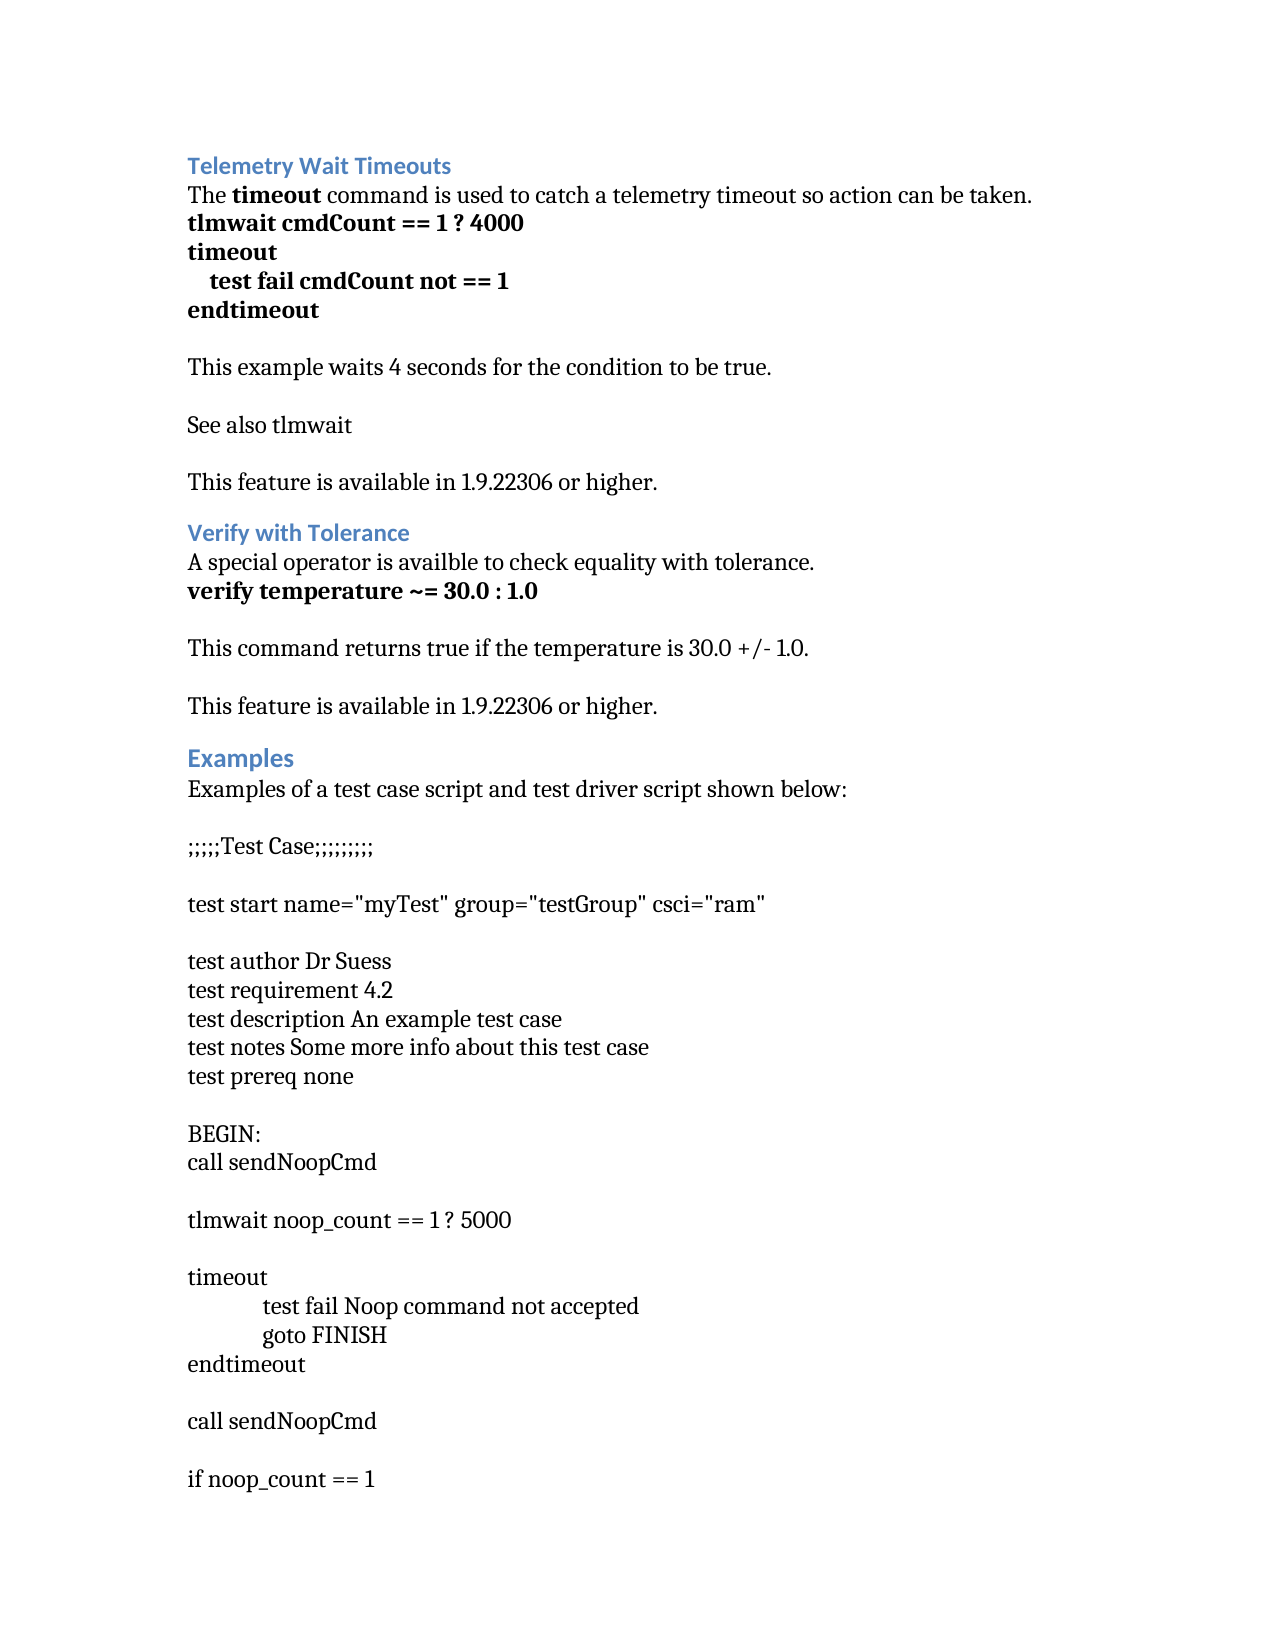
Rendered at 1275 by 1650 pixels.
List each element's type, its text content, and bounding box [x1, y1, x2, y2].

text This feature is available in 1.9.22306 or higher. [187, 692, 1087, 721]
text call sendNoopCmd [187, 1148, 1087, 1177]
text The timeout command is used to catch a telemetry timeout so action can be taken. [187, 181, 1087, 209]
text Examples of a test case script and test driver script shown below: [187, 774, 1087, 803]
text See also tlmwait [187, 411, 1087, 439]
text This example waits 4 seconds for the condition to be true. [187, 353, 1087, 382]
text test description An example test case [187, 1004, 1087, 1033]
text This command returns true if the temperature is 30.0 +/- 1.0. [187, 634, 1087, 663]
text test start name="myTest" group="testGroup" csci="ram" [187, 889, 1087, 918]
text goto FINISH [187, 1321, 1087, 1349]
text test fail cmdCount not == 1 [187, 267, 1087, 296]
subtitle Verify with Tolerance [187, 518, 1087, 548]
text test fail Noop command not accepted [187, 1292, 1087, 1321]
text call sendNoopCmd [187, 1407, 1087, 1436]
text test prereq none [187, 1062, 1087, 1091]
subtitle Telemetry Wait Timeouts [187, 150, 1087, 181]
text A special operator is availble to check equality with tolerance. [187, 548, 1087, 577]
text endtimeout [187, 296, 1087, 324]
subtitle Examples [187, 741, 1087, 774]
text tlmwait noop_count == 1 ? 5000 [187, 1206, 1087, 1234]
text timeout [187, 1263, 1087, 1292]
text if noop_count == 1 [187, 1464, 1087, 1493]
text timeout [187, 238, 1087, 267]
text tlmwait cmdCount == 1 ? 4000 [187, 209, 1087, 238]
text BEGIN: [187, 1119, 1087, 1148]
text endtimeout [187, 1349, 1087, 1378]
text verify temperature ~= 30.0 : 1.0 [187, 577, 1087, 606]
text ;;;;;Test Case;;;;;;;;; [187, 832, 1087, 861]
text test author Dr Suess [187, 947, 1087, 976]
text This feature is available in 1.9.22306 or higher. [187, 468, 1087, 497]
text test notes Some more info about this test case [187, 1033, 1087, 1062]
text test requirement 4.2 [187, 976, 1087, 1004]
